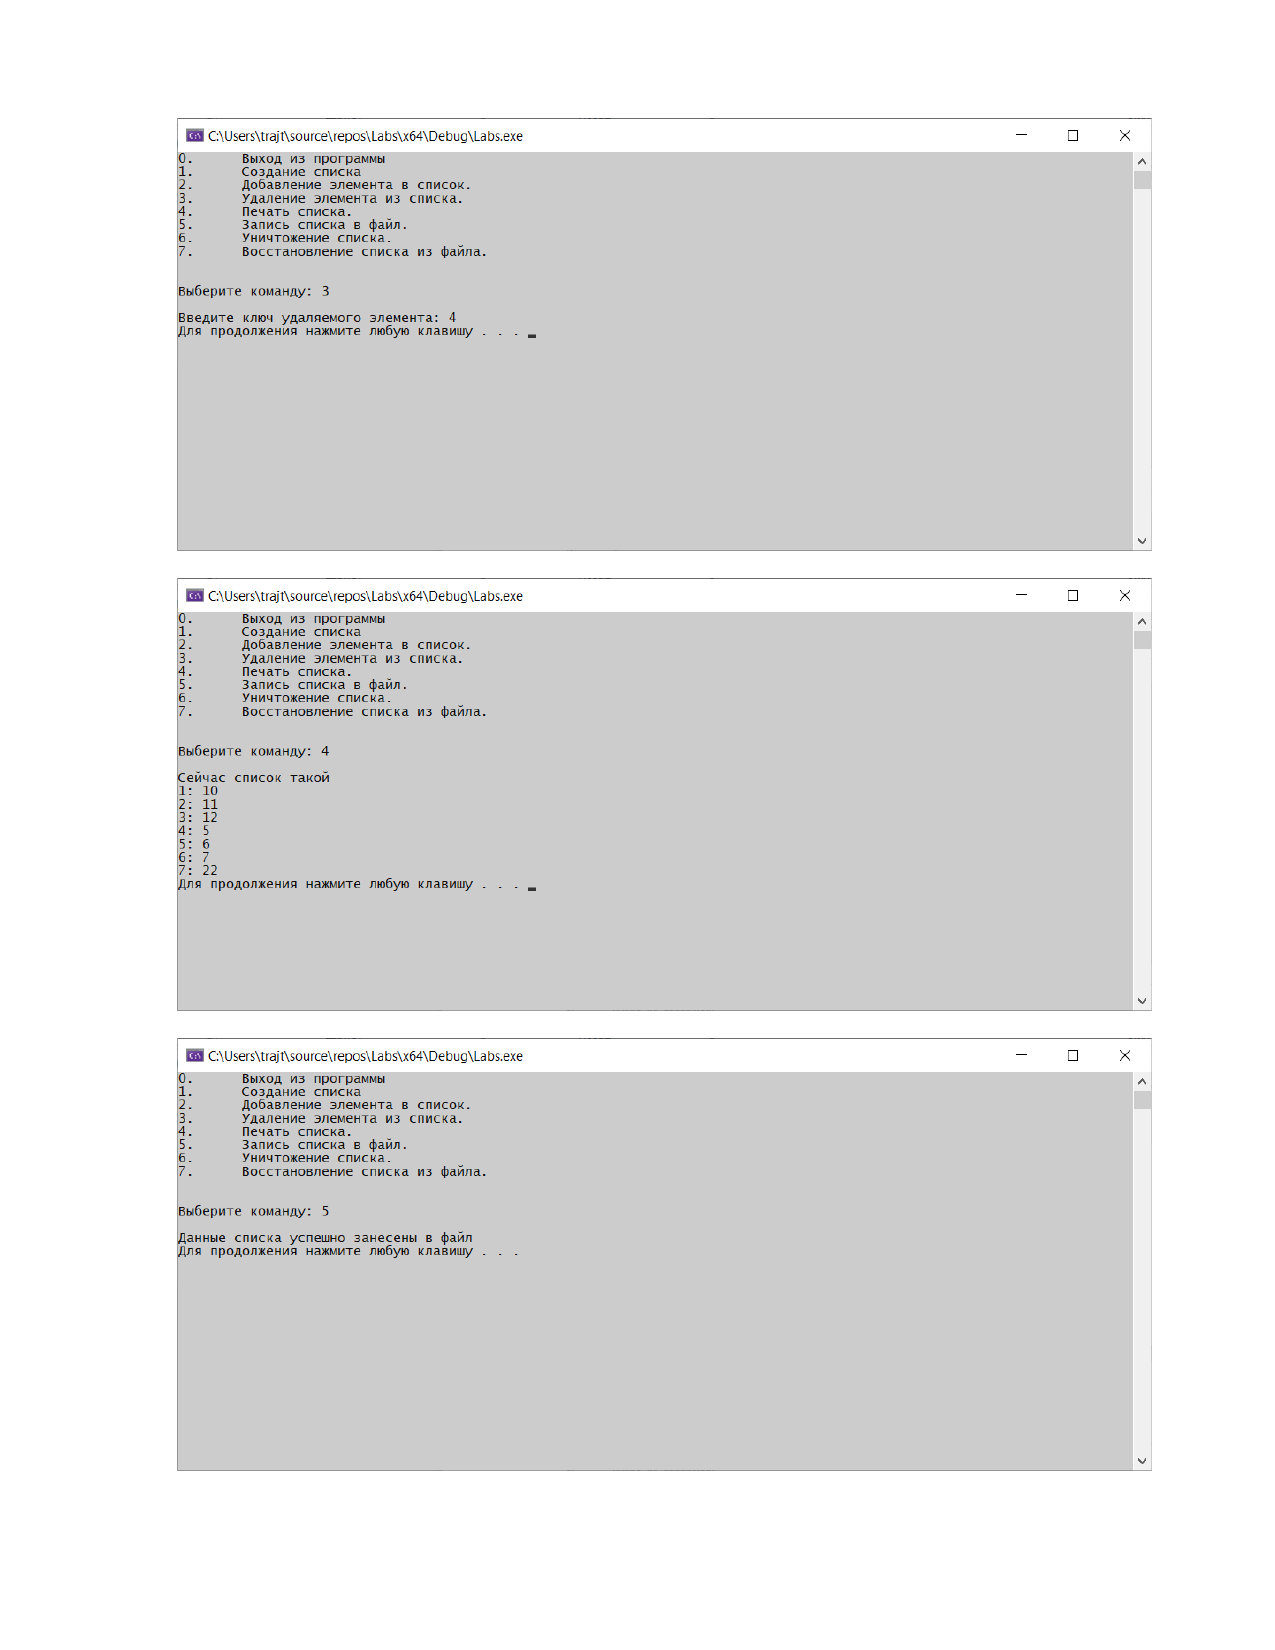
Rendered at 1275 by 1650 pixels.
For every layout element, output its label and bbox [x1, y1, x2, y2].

picture [177, 118, 1152, 551]
picture [177, 1038, 1152, 1471]
picture [177, 578, 1152, 1011]
